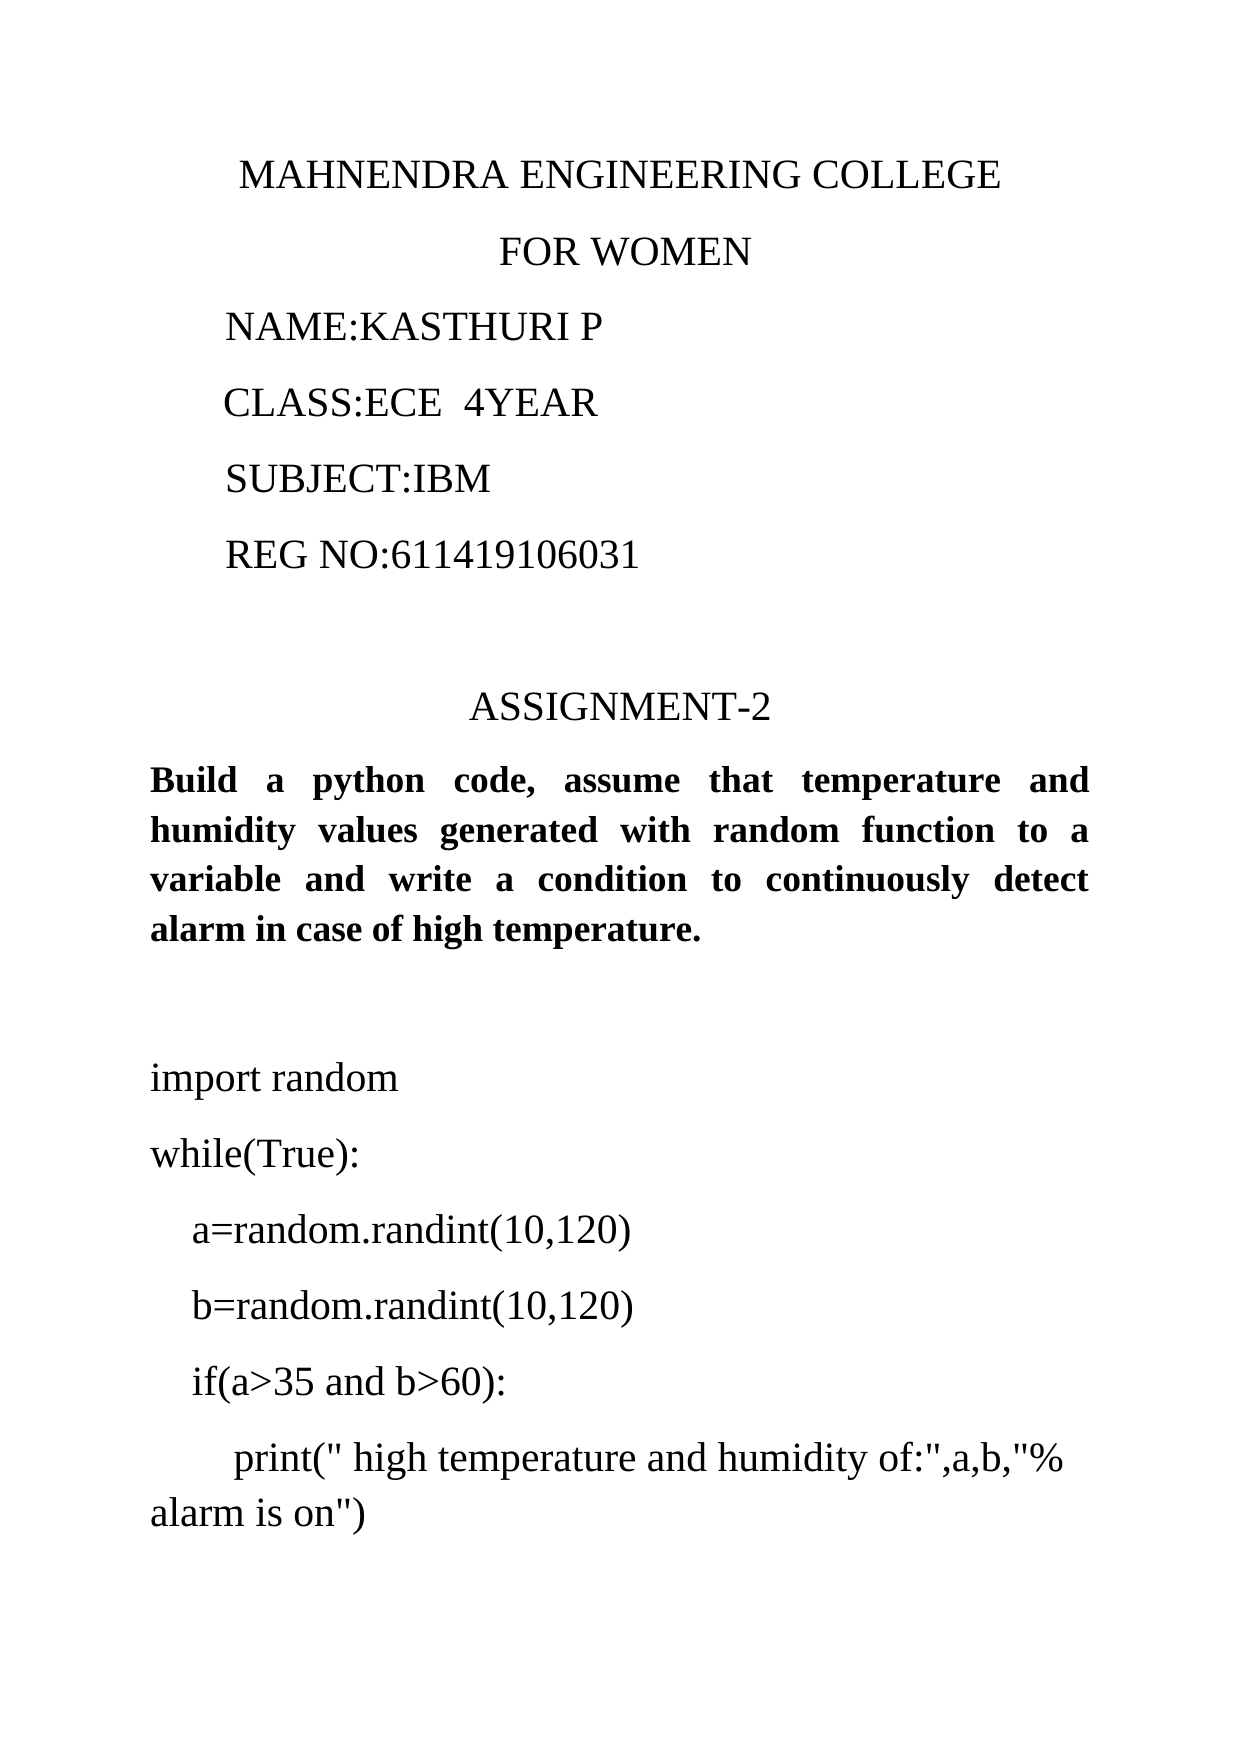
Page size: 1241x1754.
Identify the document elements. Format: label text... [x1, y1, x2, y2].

text b=random.randint(10,120) [150, 1280, 1090, 1328]
text ASSIGNMENT-2 [150, 682, 1090, 729]
text CLASS:ECE 4YEAR [150, 378, 1090, 426]
text Build a python code, assume that temperature and humidity values generated with random function to a variable and write a condition to continuously detect alarm in case of high temperature. [150, 757, 1090, 949]
text print(" high temperature and humidity of:",a,b,"% alarm is on") [150, 1432, 1090, 1535]
list NAME:KASTHURI P [225, 302, 1090, 350]
text a=random.randint(10,120) [150, 1204, 1090, 1252]
text SUBJECT:IBM [150, 454, 1090, 502]
text import random [150, 1053, 1090, 1101]
text MAHNENDRA ENGINEERING COLLEGE [150, 150, 1090, 198]
text while(True): [150, 1128, 1090, 1176]
text REG NO:611419106031 [150, 530, 1090, 578]
text if(a>35 and b>60): [150, 1356, 1090, 1404]
text FOR WOMEN [150, 226, 1090, 274]
